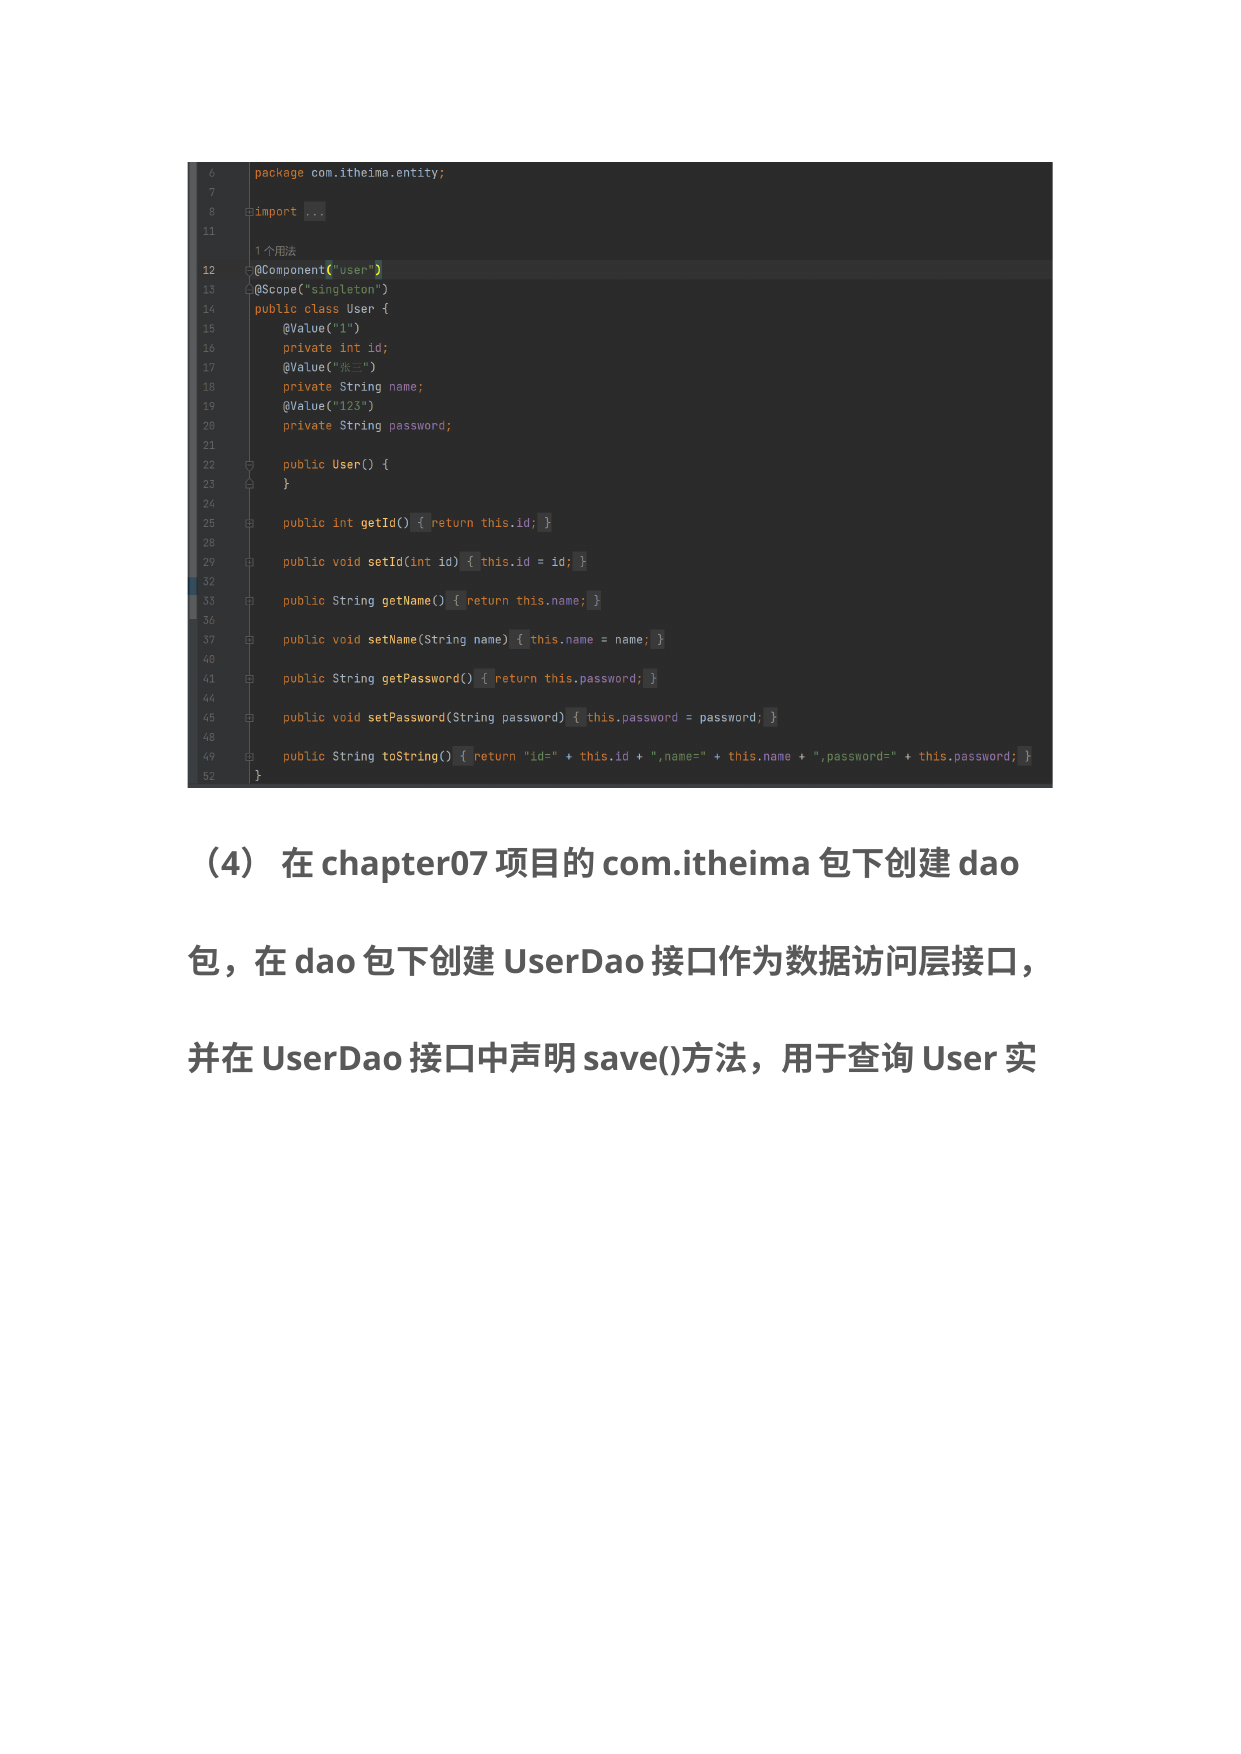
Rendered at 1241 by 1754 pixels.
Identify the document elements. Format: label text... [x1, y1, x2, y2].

text （4） 在chapter07项目的com.itheima包下创建dao包，在dao包下创建UserDao接口作为数据访问层接口，并在UserDao接口中声明save()方法，用于查询User实体的对象信息。 [187, 829, 1053, 1089]
picture [187, 162, 1053, 788]
